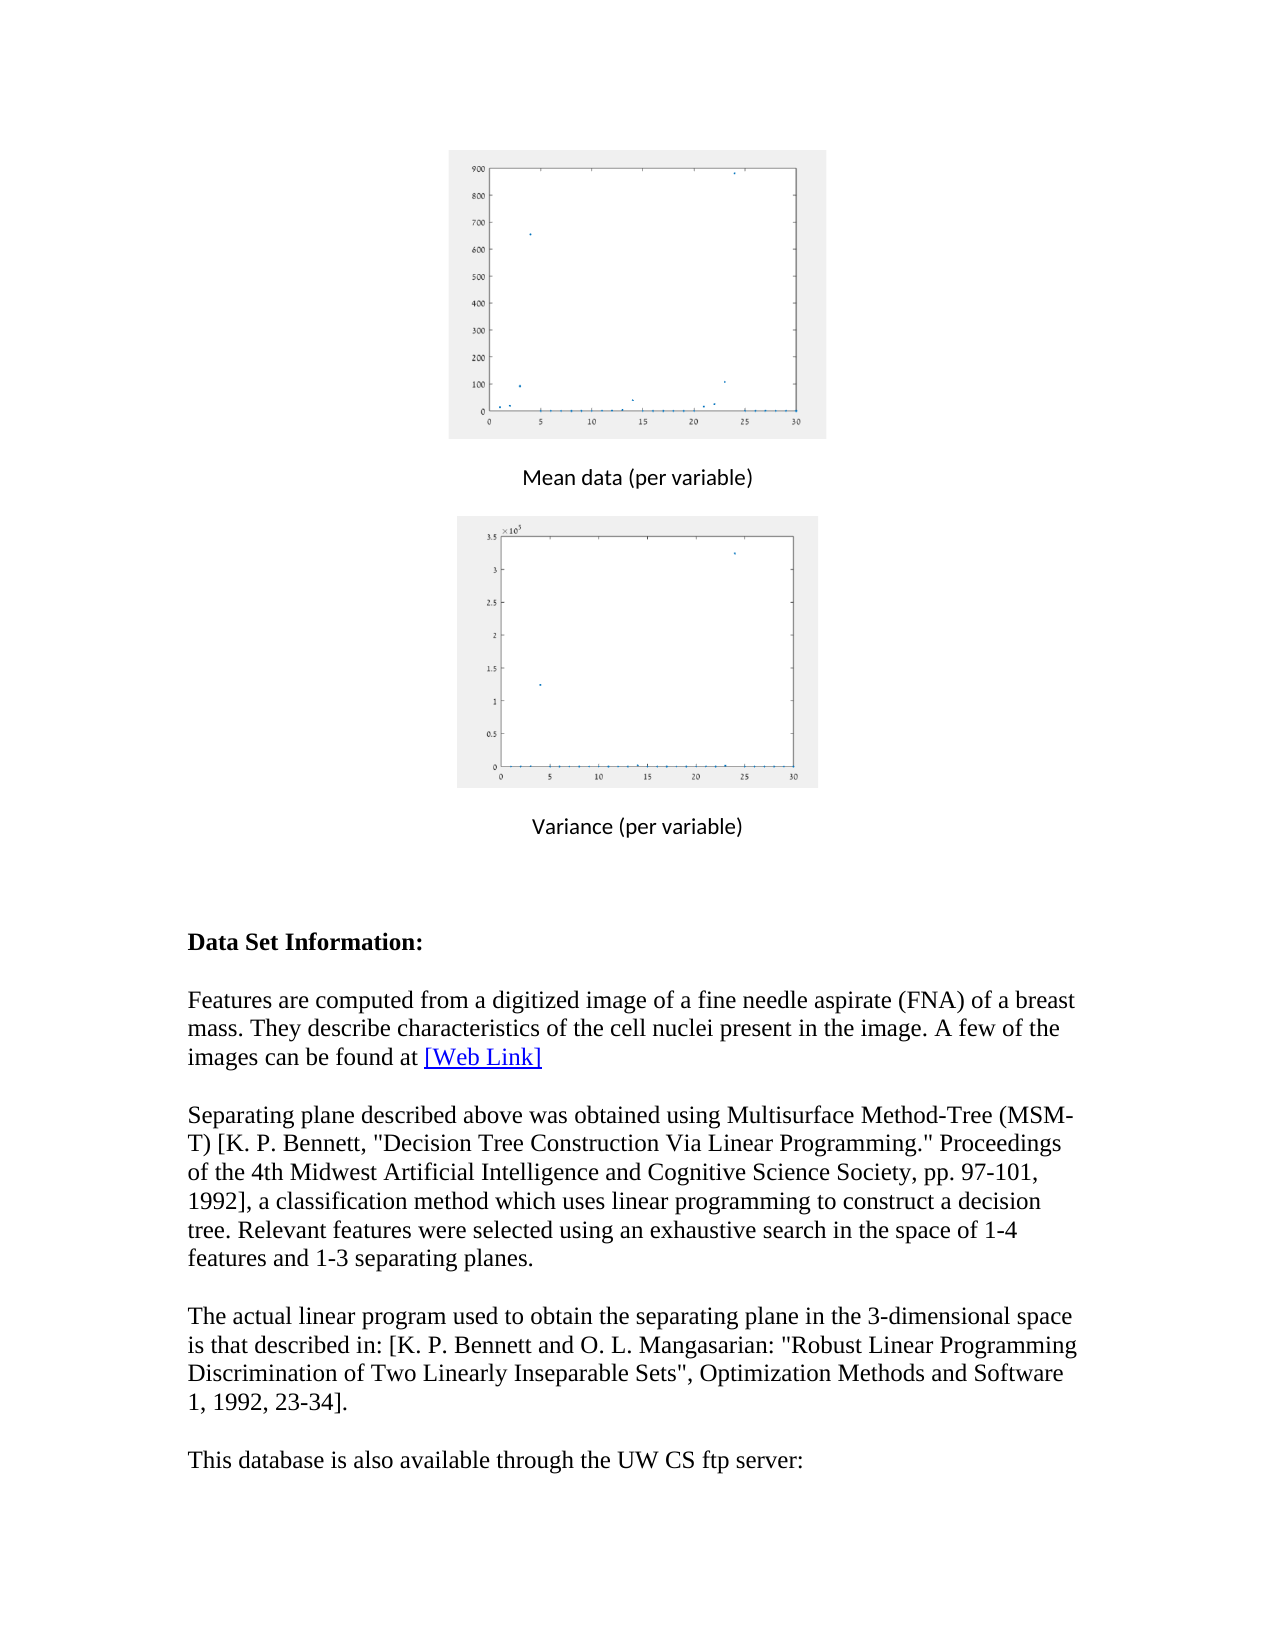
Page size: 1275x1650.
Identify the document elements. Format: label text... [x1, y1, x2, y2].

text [187, 985, 1087, 1473]
picture [457, 516, 819, 788]
text Data Set Information: [187, 927, 1087, 956]
text Variance (per variable) [187, 812, 1087, 840]
picture [448, 150, 827, 439]
text Mean data (per variable) [187, 463, 1087, 491]
